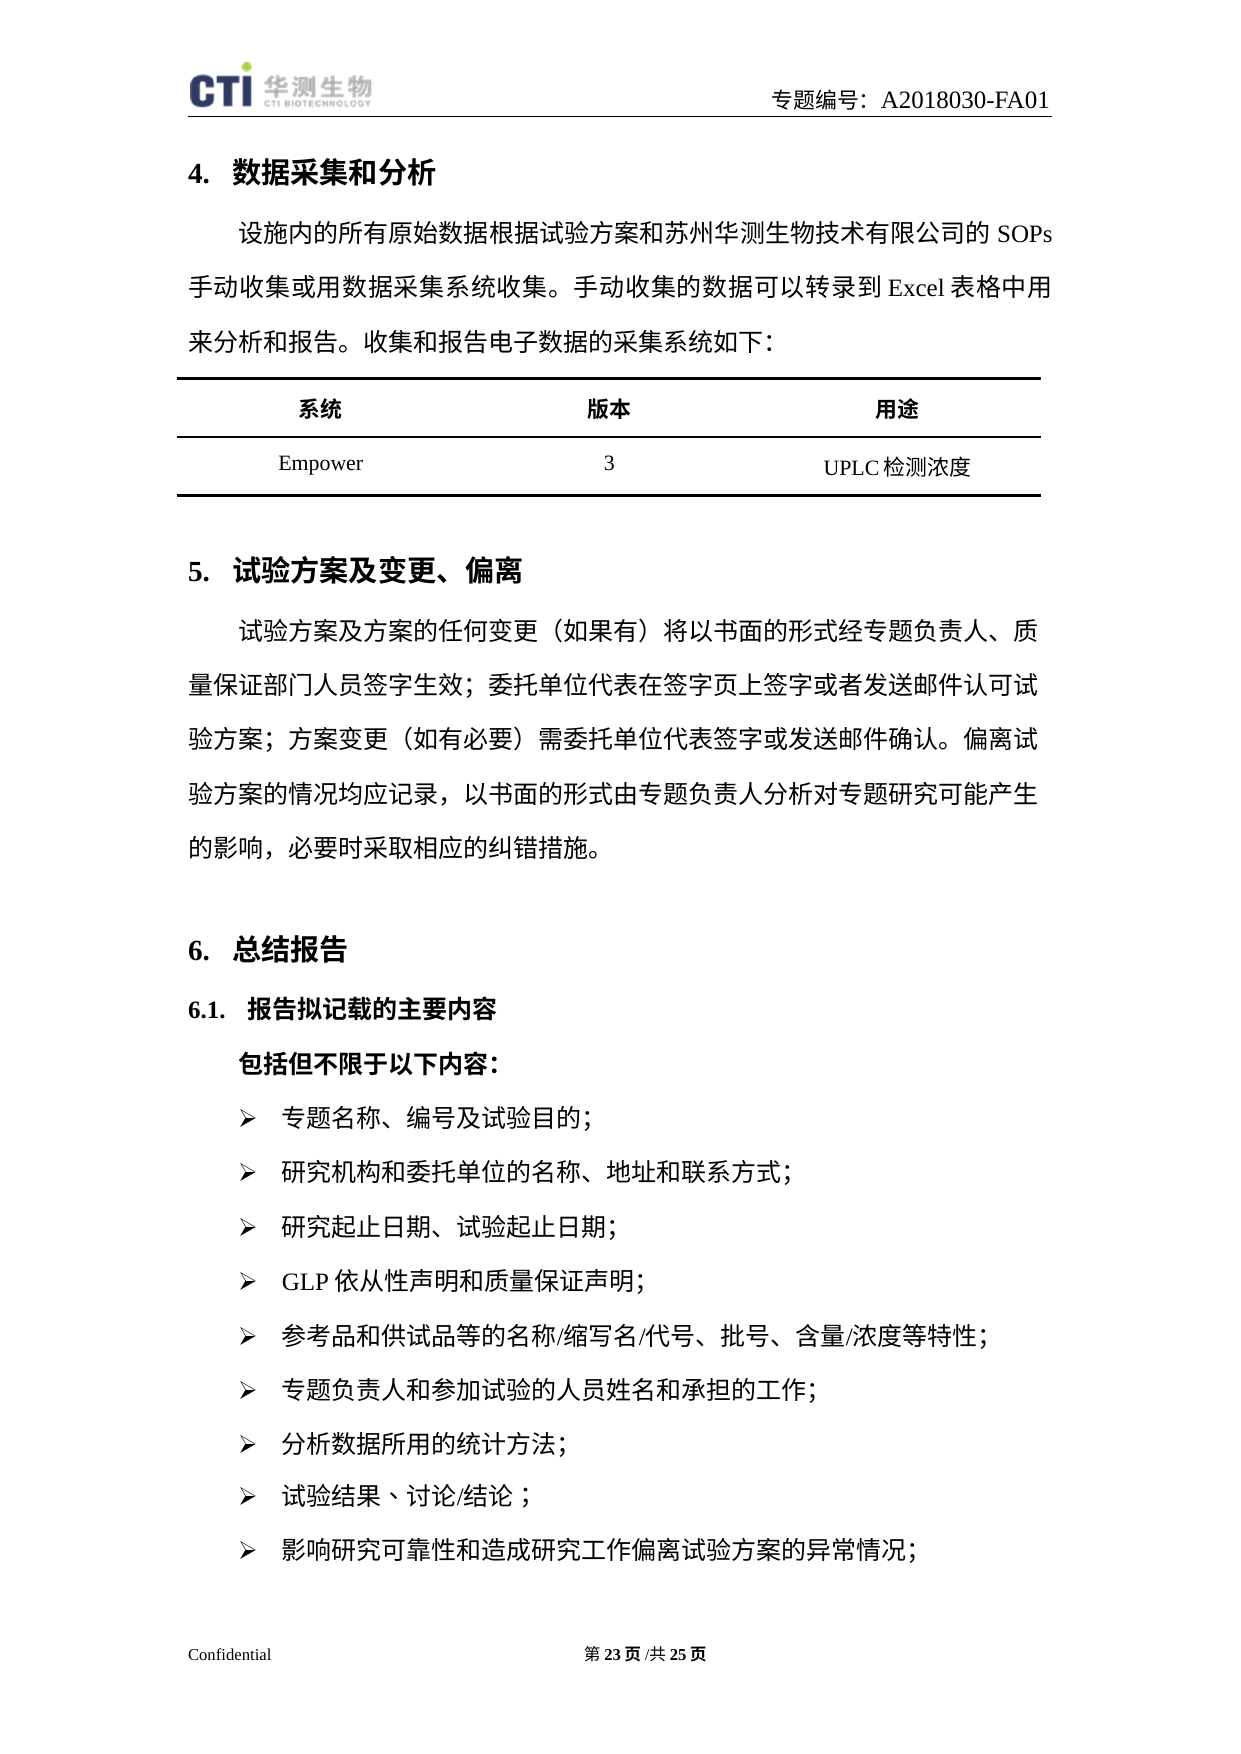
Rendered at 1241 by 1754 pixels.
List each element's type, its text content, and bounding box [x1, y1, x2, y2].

list 专题负责人和参加试验的人员姓名和承担的工作； [238, 1370, 1052, 1407]
text 试验方案及方案的任何变更（如果有）将以书面的形式经专题负责人、质量保证部门人员签字生效；委托单位代表在签字页上签字或者发送邮件认可试验方案；方案变更（如有必要）需委托单位代表签字或发送邮件确认。偏离试验方案的情况均应记录，以书面的形式由专题负责人分析对专题研究可能产生的影响，必要时采取相应的纠错措施。 [188, 611, 1052, 865]
table_cell 3 [465, 438, 753, 494]
subtitle 试验方案及变更、偏离 [188, 548, 1052, 590]
subtitle 数据采集和分析 [188, 150, 1052, 192]
list 影响研究可靠性和造成研究工作偏离试验方案的异常情况； [238, 1530, 1052, 1566]
picture [190, 62, 372, 108]
text 设施内的所有原始数据根据试验方案和苏州华测生物技术有限公司的SOPs手动收集或用数据采集系统收集。手动收集的数据可以转录到Excel表格中用来分析和报告。收集和报告电子数据的采集系统如下： [188, 213, 1052, 358]
subtitle 总结报告 [188, 926, 1052, 968]
list 研究机构和委托单位的名称、地址和联系方式； [238, 1153, 1052, 1189]
table_header 用途 [753, 380, 1041, 436]
list 专题名称、编号及试验目的； [238, 1098, 1052, 1135]
table_header 系统 [177, 380, 465, 436]
list 试验结果、讨论/结论； [238, 1479, 1052, 1513]
list GLP依从性声明和质量保证声明； [238, 1262, 1052, 1298]
text 包括但不限于以下内容： [188, 1044, 1052, 1080]
table_header 版本 [465, 380, 753, 436]
list 研究起止日期、试验起止日期； [238, 1207, 1052, 1243]
list 报告拟记载的主要内容 [188, 990, 1052, 1026]
table_cell Empower [177, 438, 465, 494]
table_cell UPLC检测浓度 [753, 438, 1041, 494]
list 参考品和供试品等的名称/缩写名/代号、批号、含量/浓度等特性； [238, 1316, 1052, 1352]
list 分析数据所用的统计方法； [238, 1425, 1052, 1461]
